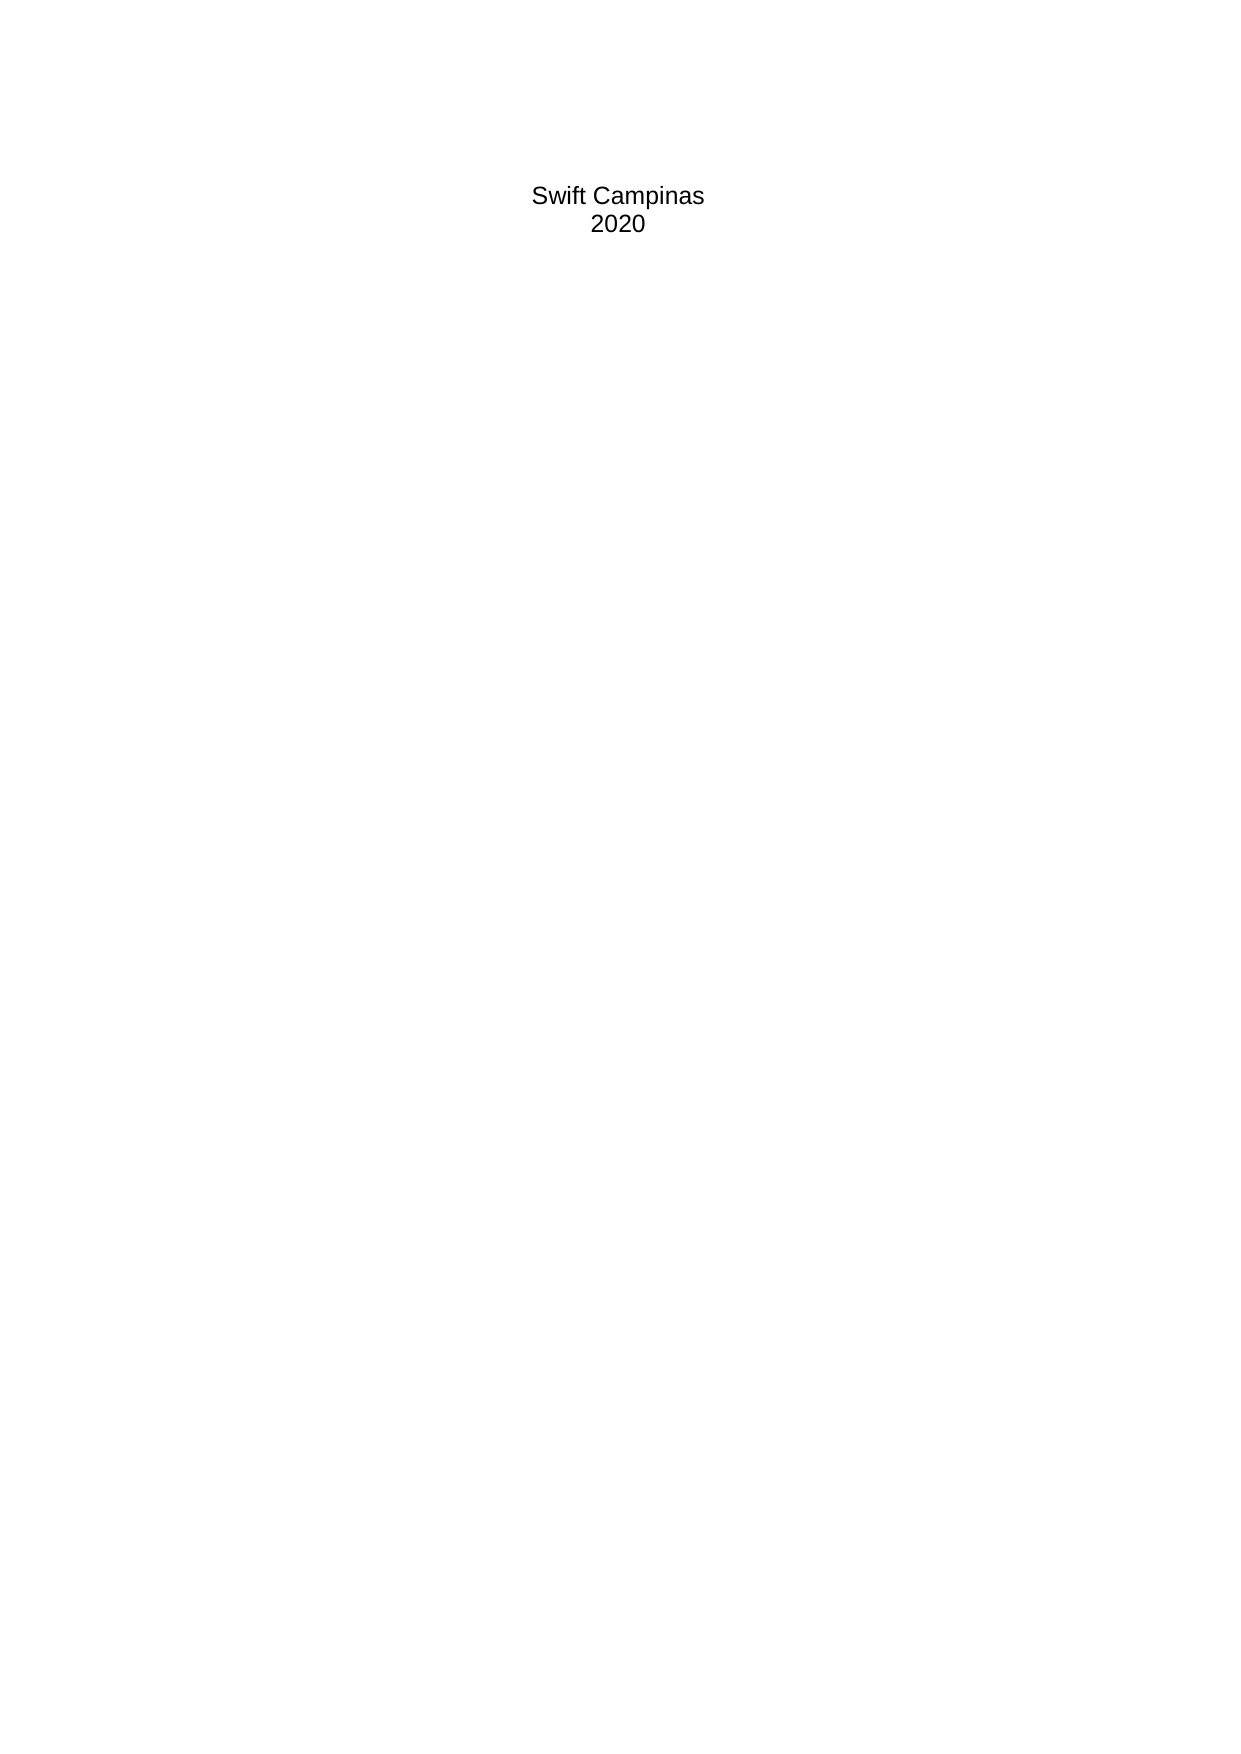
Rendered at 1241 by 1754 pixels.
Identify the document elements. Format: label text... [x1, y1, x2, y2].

text 2020 [175, 209, 1061, 238]
text Swift Campinas [175, 181, 1061, 209]
